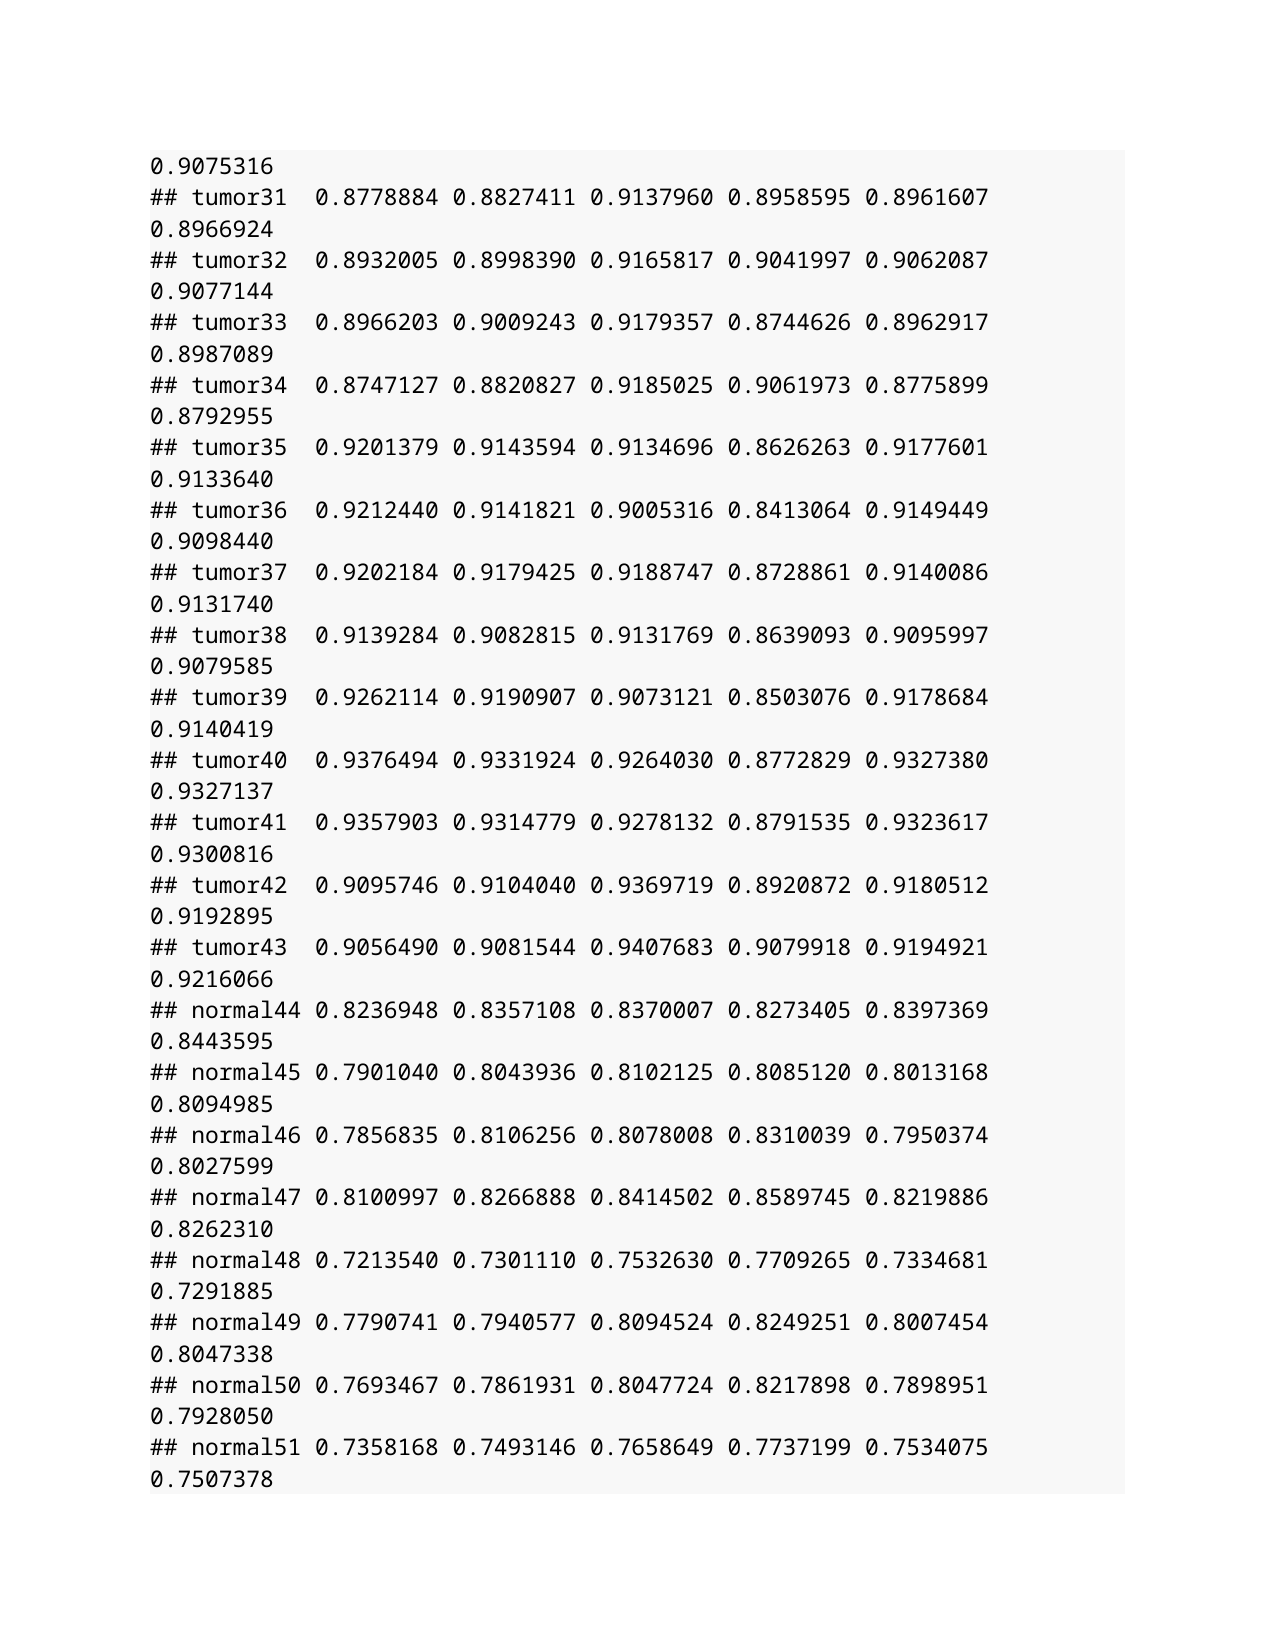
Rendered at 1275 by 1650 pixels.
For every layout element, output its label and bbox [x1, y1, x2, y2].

text [150, 150, 1125, 1494]
